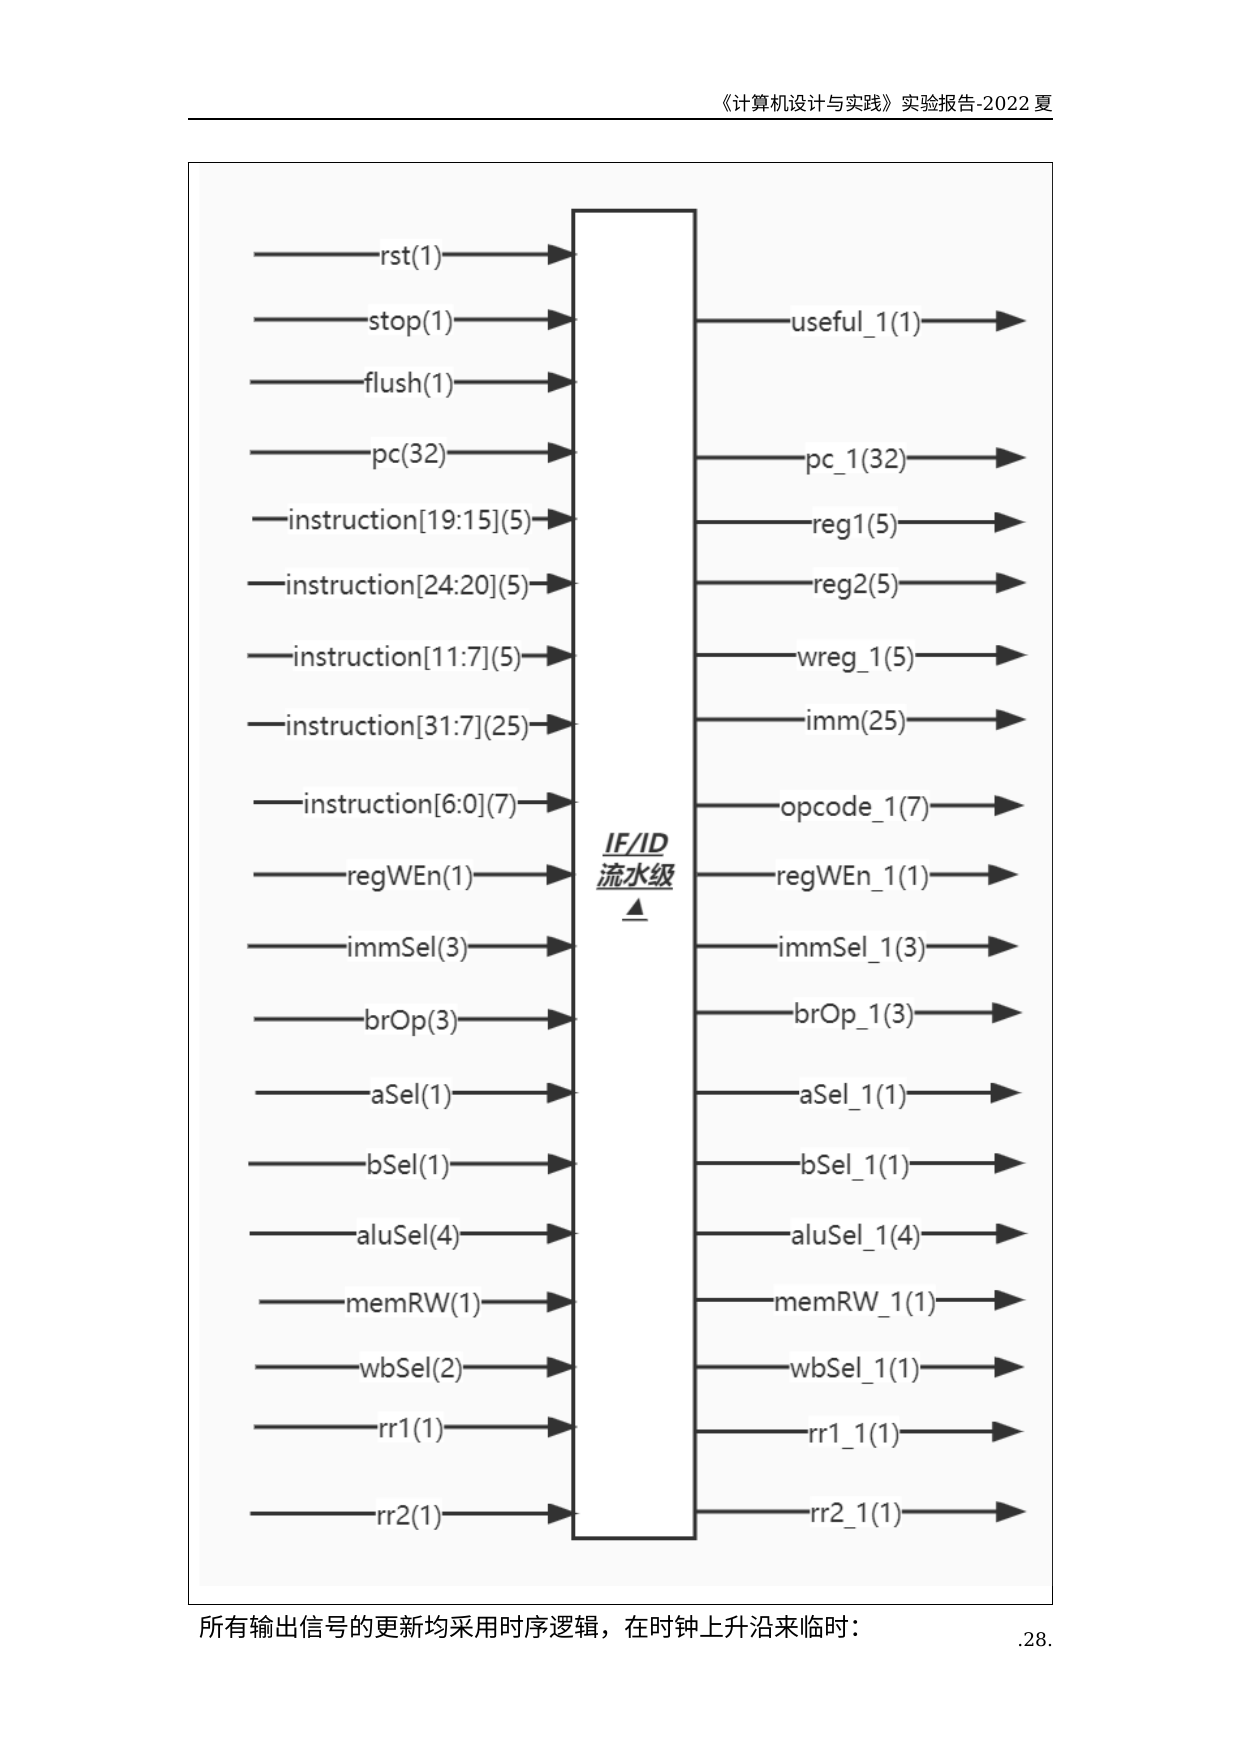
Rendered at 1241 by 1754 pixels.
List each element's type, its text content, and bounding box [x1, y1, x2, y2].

table_cell 当EX阶段正在执行取数指令(opcode_2==`LW_TYPE)，EX阶段的写回寄存器与ID阶段要读取的寄存器reg1/reg2相同(wreg_2==reg1/reg2且rr1_1/rr2_1，其中rr1_1/rr2_1表示ID阶段要读取寄存器reg1/reg2)时，说明此时EX阶段和ID阶段的两条指令发生载入-使用型数据冒险，采用组合逻辑，赋stop1/stop2=1，而停顿信号stop=stop1|stop2，得知此时得停顿。pre11和pre21的赋值采用时序逻辑，复位信号无效时，在每个时钟上升沿将pre11<=stop1、pre21<=stop2。停顿一个时钟周期后，利用pre11或pre21的改变将stop变回0，以实现只停顿一个时钟周期。同时采用组合逻辑，赋停顿后续前递信号pre1\pre2为pre11\pre21，或着当MEM阶段正在执行取数指令(opcode_3==`LW_TYPE)，MEM阶段的写回寄存器与ID阶段要读取的寄存器reg1/reg2相同(wreg_3==reg1/reg2且rr1_1/rr2_1，其中rr1_1/rr2_1表示ID阶段要读取寄存器reg1/reg2)时，将pre1\pre2赋为1。停顿操作在部分部件设计中说明。 代码如下： 当ID阶段正在读寄存器reg1/reg2（即rr1_1/rr2_1）时，若EX阶段的指令要写寄存器wreg_2（即regWEn_2），同时两寄存器是同一个（即reg1== wreg_2/reg2== wreg_2），则检测到RAW情形A，设rs1_id_ex_hazard=1/ rs2_id_ex_hazard=1；若MEM阶段的指令要写寄存器wreg_3（即regWEn_3），同时两寄存器是同一个（即reg1== wreg_3/reg2== wreg_3），则检测到RAW情形B，设rs1_id_mem_hazard=1/ rs2_id_mem_hazard=1；若WB阶段的指令要写寄存器wreg_4（即regWEn_4），同时两寄存器是同一个（即reg1== wreg_4/reg2== wreg_4），则检测到RAW情形C，设rs1_id_wb_hazard=1/ rs2_id_wb_hazard=1。都需要前递。 前递的具体操作： pre1=1：将MEM阶段从DM中取来的数(from_dm_3)赋给data1_1 pre2=1：将MEM阶段从DM中取来的数(from_dm_3)赋给data2_1 rs1_id_ex_hazard=1：将EX阶段ALU计算出的结果(from_alu_2)赋给data1_1 rs2_id_ex_hazard=1：将EX阶段ALU计算出的结果(from_alu_2)赋给data2_1 rs1_id_mem_hazard=1：将MEM阶段ALU计算出的结果(from_alu_3)赋给data1_1 rs2_id_mem_hazard=1：将MEM阶段ALU计算出的结果(from_alu_3)赋给data2_1 rs1_id_wb_hazard=1：将WB阶段ALU计算出的结果(from_alu_4)赋给data1_1 rs2_id_wb_hazard=1：将WB阶段ALU计算出的结果(from_alu_4)赋给data2_1 next_pc的赋值采用组合逻辑，当EX阶段传来的pcSel_2为0时表示跳转，被赋为EX阶段计算出来的地址from_alu_2；当pcSel_2为1时表示不跳转，被赋为pc4（恒为pc+4）。复位信号rst无效一个时钟周期后的时钟上升沿信号rst_p无效。current_pc的赋值采用时序逻辑，在每个时钟上升沿，当rst_p有效时，被赋值为0；其它当停顿检测逻辑传来的信号有效，即stop=1时，保持；其他情况默认赋值为next_pc。以实现pc的更新。 控制信号的赋值均采用组合逻辑。 》regWEn：当指令为S型指令或B型指令时，不写寄存器，regWEn设为0，否则设为1。 》immSel：根据opcode判断指令类型选择如何对立即数进行扩展。当指令为I型指令、LW指令、jalr指令时，immSel设为`I_SEXT；当指令为S型指令时，immSel设为`S_SEXT ；当指令为B型指令时，immSel设为`B_SEXT；当指令为U型指令时，immSel设为`U_SEXT；当指令为J型指令时，immSel设为`J_SEXT；其余情况默认immSel设为3’b111。 》brOp：当指令类型为B型指令时，比较器做何比较由funct3决定，直接将brOp设为funct3；其余情况默认brOp设为3’b111。 》aSel：根据指令类型判断ALU第一个操作数。当指令类型为B型指令或J型指令时， aSel设为0；否则aSel设为1。 》bSel：根据指令类型判断ALU第二个操作数。当指令类型为R型指令时， bSel设为0；否则bSel设为1。 》aluSel：当指令类型为R型指令时，根据funct3和funct7判断计算器进行的操作类型，分别将aluSel设为`SUB、`ADD、`AND、`OR、`XOR、`SLL、`SRL、`SRA，其它情况默认为`NOOP；当指令类型为I型指令时，根据funct3和funct7判断计算器进行的操作类型，分别将aluSel设为`ADD、`AND、`OR、`XOR、`SLL、`SRL、`SRA，其它情况默认为`NOOP；当指令为LW指令、jalr指令、S型指令、B型指令、J型指令时，aluSel设为`ADD；当指令为U型指令时，aluSel设为`LUI；其余情况默认aluSel设为`NOOP。 》memRW：根据指令类型判断读写内存。当指令类型为S型指令时需要写内存，memRW设为1；其余情况默认不写内存，设为0。 》wbSel：根据指令类型选择写回寄存器的内容。当指令类型为J型指令、jalr指令时， wbSel设为`PC4；当指令为LW指令时， wbSel设为`FROM_DM；其余情况默认wbSel设为`FROM_ALU。 》rr1：根据指令类型判断是否需要读取寄存器reg1中的内容。当指令为R型指令、I型指令、LW型指令、jalr指令、S型指令、B型指令时，rr1设为1；当指令为U型指令、J型指令时，rr1设为0；其他情况默认设为0。 》rr2：根据指令类型判断是否需要读取寄存器reg2中的内容。当指令为R型指令、S型指令、B型指令时，rr2设为1；当指令为I型指令、LW型指令、jalr指令、U型指令、J型指令时，rr2设为0；其他情况默认设为0。 所有输出信号的更新均采用时序逻辑，在时钟上升沿来临时： 当复位信号有效，即rst=1时，或要清空流水级，即flush（EX阶段得到的pcSel）=0时，要将相应的寄存器清零，useful_1设为’b0；pc_1设为32'b0；reg1设为5'b0；reg2设为5'b0；wreg_1设为5'b0；imm设为25'b0；opcode_1设为7'b0；regWEn_1设为1；immSel_1设为'b111；brOp_1设为'b111；aSel_1设为1；bSel_1设为1；aluSel_1设为`NOOP；memRW_1设为0；wbSel_1设为`FROM_ALU；rr1_1设为0；rr2_1设为0。 当来自停顿判断逻辑的停顿信号有效，即stop=1时，所有输出信号保持。 其它情况默认，useful_1设为’b1；pc_1设为pc；reg1设为instruction[19:15]；reg2设为instruction[24:20]；wreg_1设为instruction[11:7]；imm设为instruction[31:7]；opcode_1设为instruction[6:0]；regWEn_1设为regWEn；immSel_1设为immSel；brOp_1设为brOp；aSel_1设为aSel；bSel_1设为bSel；aluSel_1设为aluSel；memRW_1设为memRW；wbSel_1设为wbSel；rr1_1设为rr1；rr2_1设为rr2。 读寄存器采用组合逻辑，若rR1不是0号寄存器，将其中存储的内容赋给rD1，否则将rD1设为0；若rR2不是0号寄存器，将其中存储的内容赋给rD2，否则将rD2设为0。 写寄存器采用时序逻辑，每个时钟上升沿来临时，0号寄存器reg_array[0]恒设为0，复位信号有效时，所有寄存器设为0。不复位时，若写寄存器堆信号有效，即wE为1时，且目标寄存器不是0号寄存器，则将reg_array[wR]设为wD。 根据控制信号对25位的数imm进行相应立即数扩展为32位的sext_imm_1。当immSel_1为`I_SEXT时，进行I型立即数扩展；当immSel_1为`S_SEXT 时，进行S型立即数扩展；当immSel_1为`B_SEXT，进行B型立即数扩展；当immSel_1为`U_SEXT 时，进行U型立即数扩展；当immSel_1为`J_SEXT 时，进行J型立即数扩展；其余情况默认设置sext_imm_1为0。（与单周期设计相同） 所有输出信号的更新均采用时序逻辑，在时钟上升沿来临时： 当复位信号有效，即rst=1时，或要清空流水级，即flush（EX阶段得到的pcSel）=0时，要将相应的寄存器清零，useful_2设为’b0；pc_2设为32'b0； wreg_2设为5'b0；sext_imm_2设为32'b0；data1_2设为32'b0；data2_2设为32'b0；opcode_2设为7'b0；regWEn_2设为0；brOp_2设为'b111；aSel_2设为1；bSel_2设为1；aluSel_2设为`NOOP；memRW_2设为0；wbSel_2设为`FROM_ALU。 当来自停顿判断逻辑的停顿信号有效，即stop=1时，useful_2设为’b0；pc_2设为pc_1； wreg_2设为wreg_1；sext_imm_2设为sext_imm_1；data1_2设为data1_1；data2_2设为data2_1；opcode_2设为opcode_1；regWEn_2设为0；brOp_2设为brOp_1；aSel_2设为aSel_1；bSel_2设为bSel_1；aluSel_2设为aluSel_1；memRW_2设为0；wbSel_2设为wbSel_1。 其余情况默认将useful_2设为useful_1；pc_2设为pc_1； wreg_2设为wreg_1；sext_imm_2设为sext_imm_1；data1_2设为data1_1；data2_2设为data2_1；opcode_2设为opcode_1；regWEn_2设为regWEn_1；brOp_2设为brOp_1；aSel_2设为aSel_1；bSel_2设为bSel_1；aluSel_2设为aluSel_1；memRW_2设为memRW_1；wbSel_2设为wbSel_1。 brOp_2为`BEQ时，data1_2==data2_2则将brAns设为0，否则为1；为`BNE时，与`BEQ 相反；为`BLT时，data1_2<data2_2则将brAns设为0，否则为1；为`BGE时，与`BLT相反。 同时根据EX阶段所执行的指令类型，即opcode_2判断pcSel，当指令为R型指令、I型指令、LW指令、S型指令、U型指令时，指令不跳转，pcSel_2设为1；当指令为B型指令时，由比较结果判断指令跳转与否，pcSel_2设为brAns；当指令为J型指令或jalr指令，指令跳转，pcSel_2设为0；其余情况默认指令不跳转，pcSel_2设为1。 运算器采用组合逻辑。 aSel为0时，ALU第一个操作数a选择pc，为1时选择reg1存储的数。bSel为0时，ALU第二个操作数b选择reg2存储的数，为1时选择扩展后的立即数。当aluSel为`ADD时，ALU对两操作数进行加法操作（result=a+b）；当为`SUB时，做减法操作（result=a-b）；当为`AND时，做与操作（result=a&b）；当为`OR时，做或操作（result=a|b）；当为`XOR时，做异或操作（result=a^b）；当为`SLL时，做左移操作（result=a<<b[4:0]）；当为`SRL时，做逻辑右移操作（result=a>>b[4:0]）；当为`SRA时，做算数右移操作（result=($signed(a))>>>b[4:0]）；当为`LUI时，直接将b赋值给result（result=b）；其他情况默认将result直接赋值为0。（与单周期设计相同） 所有输出信号的更新均采用时序逻辑，在时钟上升沿来临时： 当复位信号有效，即rst=1时，useful_3设为’b0；pc_3设为32'b0；from_alu_3设为32’b0；wreg_3设为5'b0；data2_3设为32'b0；opcode_3设为7'b0；regWEn_3设为0；memRW_3设为0；wbSel_3设为`FROM_ALU。 其余情况默认将useful_3设为useful_2；pc_3设为pc_2；from_alu_3设为from_alu_2；wreg_3设为wreg_2；data2_3设为data2_2；opcode_3设为opcode_2；regWEn_3设为regWEn_2；memRW_3设为memRW_2；wbSel_3设为wbSel_2。 所有输出信号的更新均采用时序逻辑，在时钟上升沿来临时： 当复位信号有效，即rst=1时，useful_4设为’b0；pc_4设为32'b0；from_alu_4设为32’b0；from_dm_4设为32’b0；wreg_4设为5'b0；regWEn_4设为0； wbSel_4设为`FROM_ALU。 其余情况默认将useful_4设为useful_3；pc_4设为pc_3；from_alu_4设为from_alu_3；from_dm_4设为from_dm_3；wreg_4设为wreg_3；regWEn_4设为regWEn_3；wbSel_4设为wbSel_3。 寄存器堆写回值dataW的赋值采用组合逻辑。当wbSel=`PC4时，选择pc+4；当wbSel=`FROM_ALU时，选择ALU的计算结果；当wbSel=`FROM_DM时，选择从DM中取出的结果。（与单周期设计相同） 数码管显示逻辑。Top模块获取数码管所需显示的数字data和进行时钟分频得到时钟信号clk_1khz，传入shumaguan模块，由shumaguan模块计算出每个分频后时钟周期显示的数字num和数码管使能信号。（与单周期设计相同） [189, 163, 1052, 1604]
picture [199, 163, 1053, 1586]
